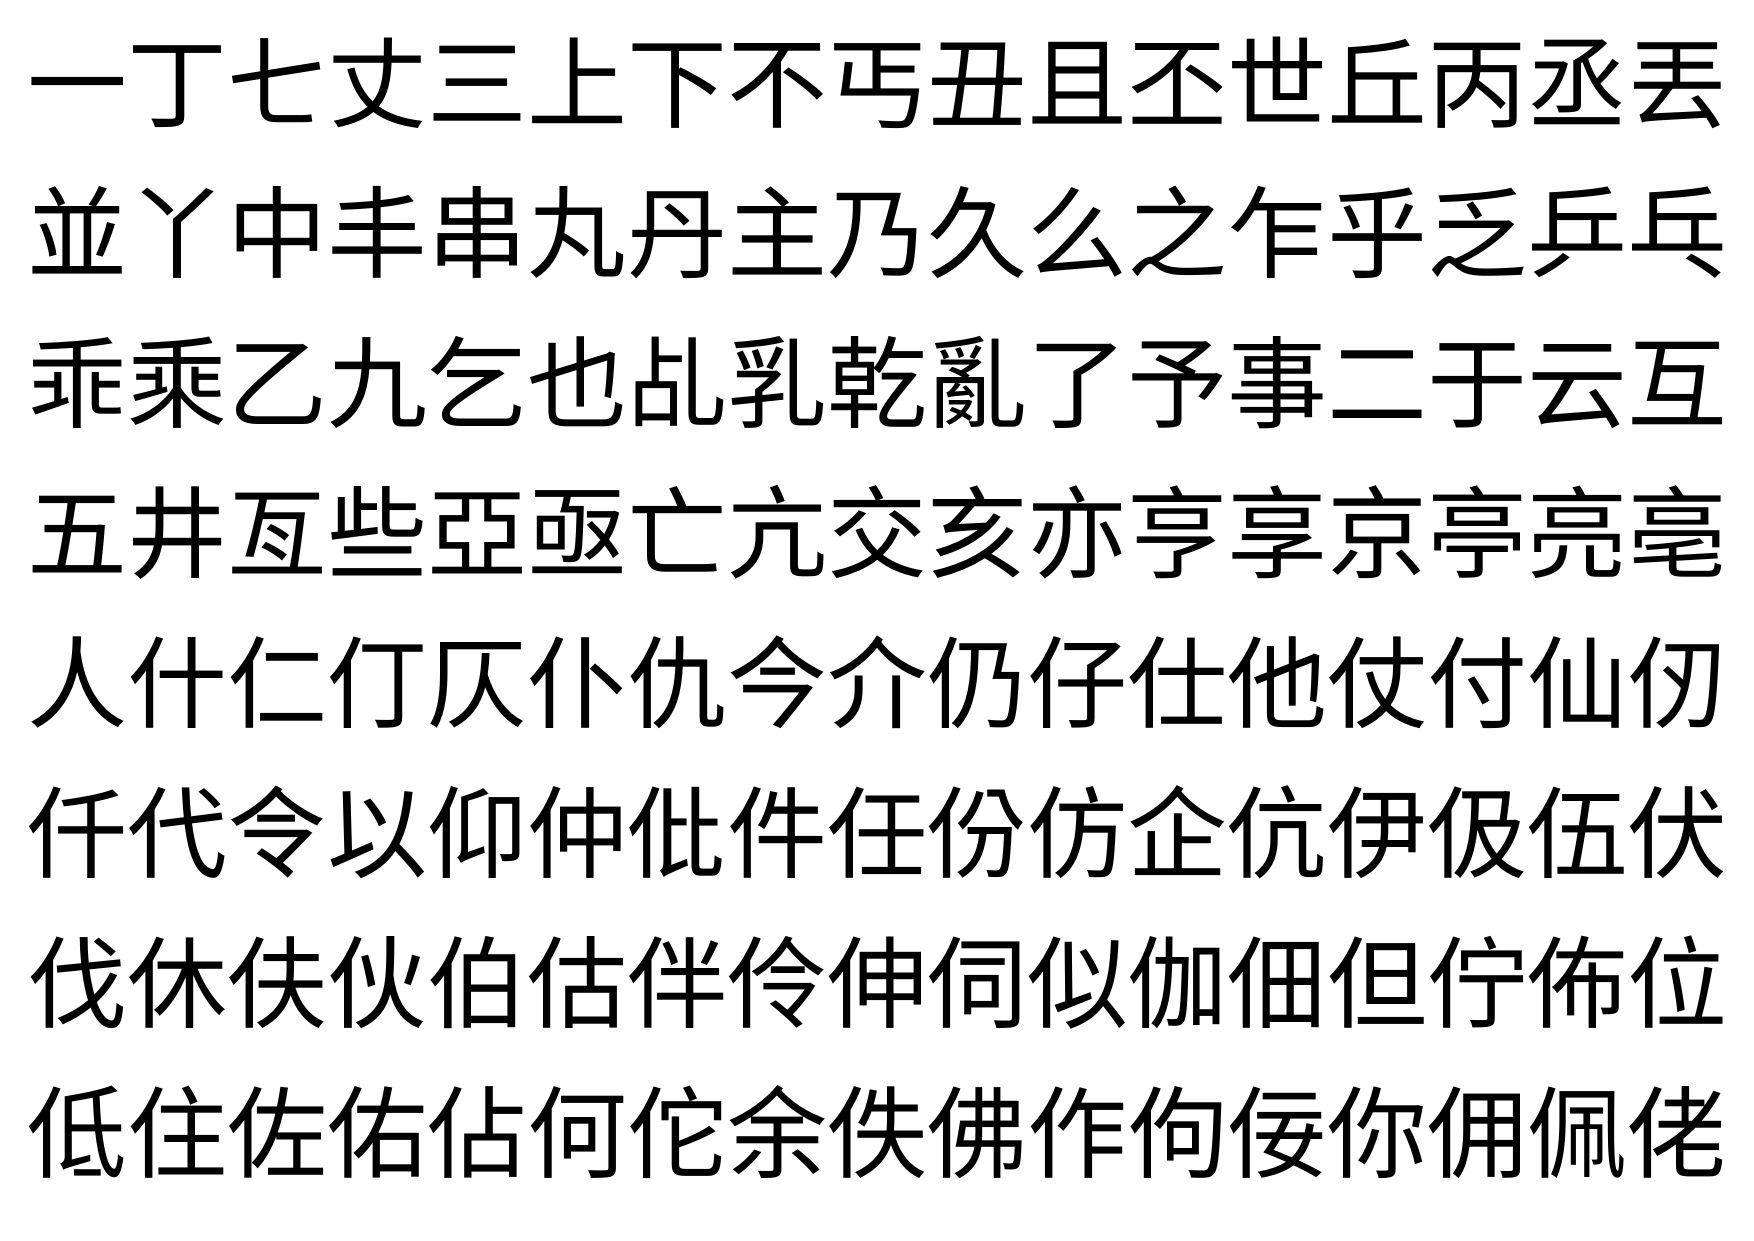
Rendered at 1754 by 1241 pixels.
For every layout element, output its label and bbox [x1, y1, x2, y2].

text [0, 1, 1754, 1201]
